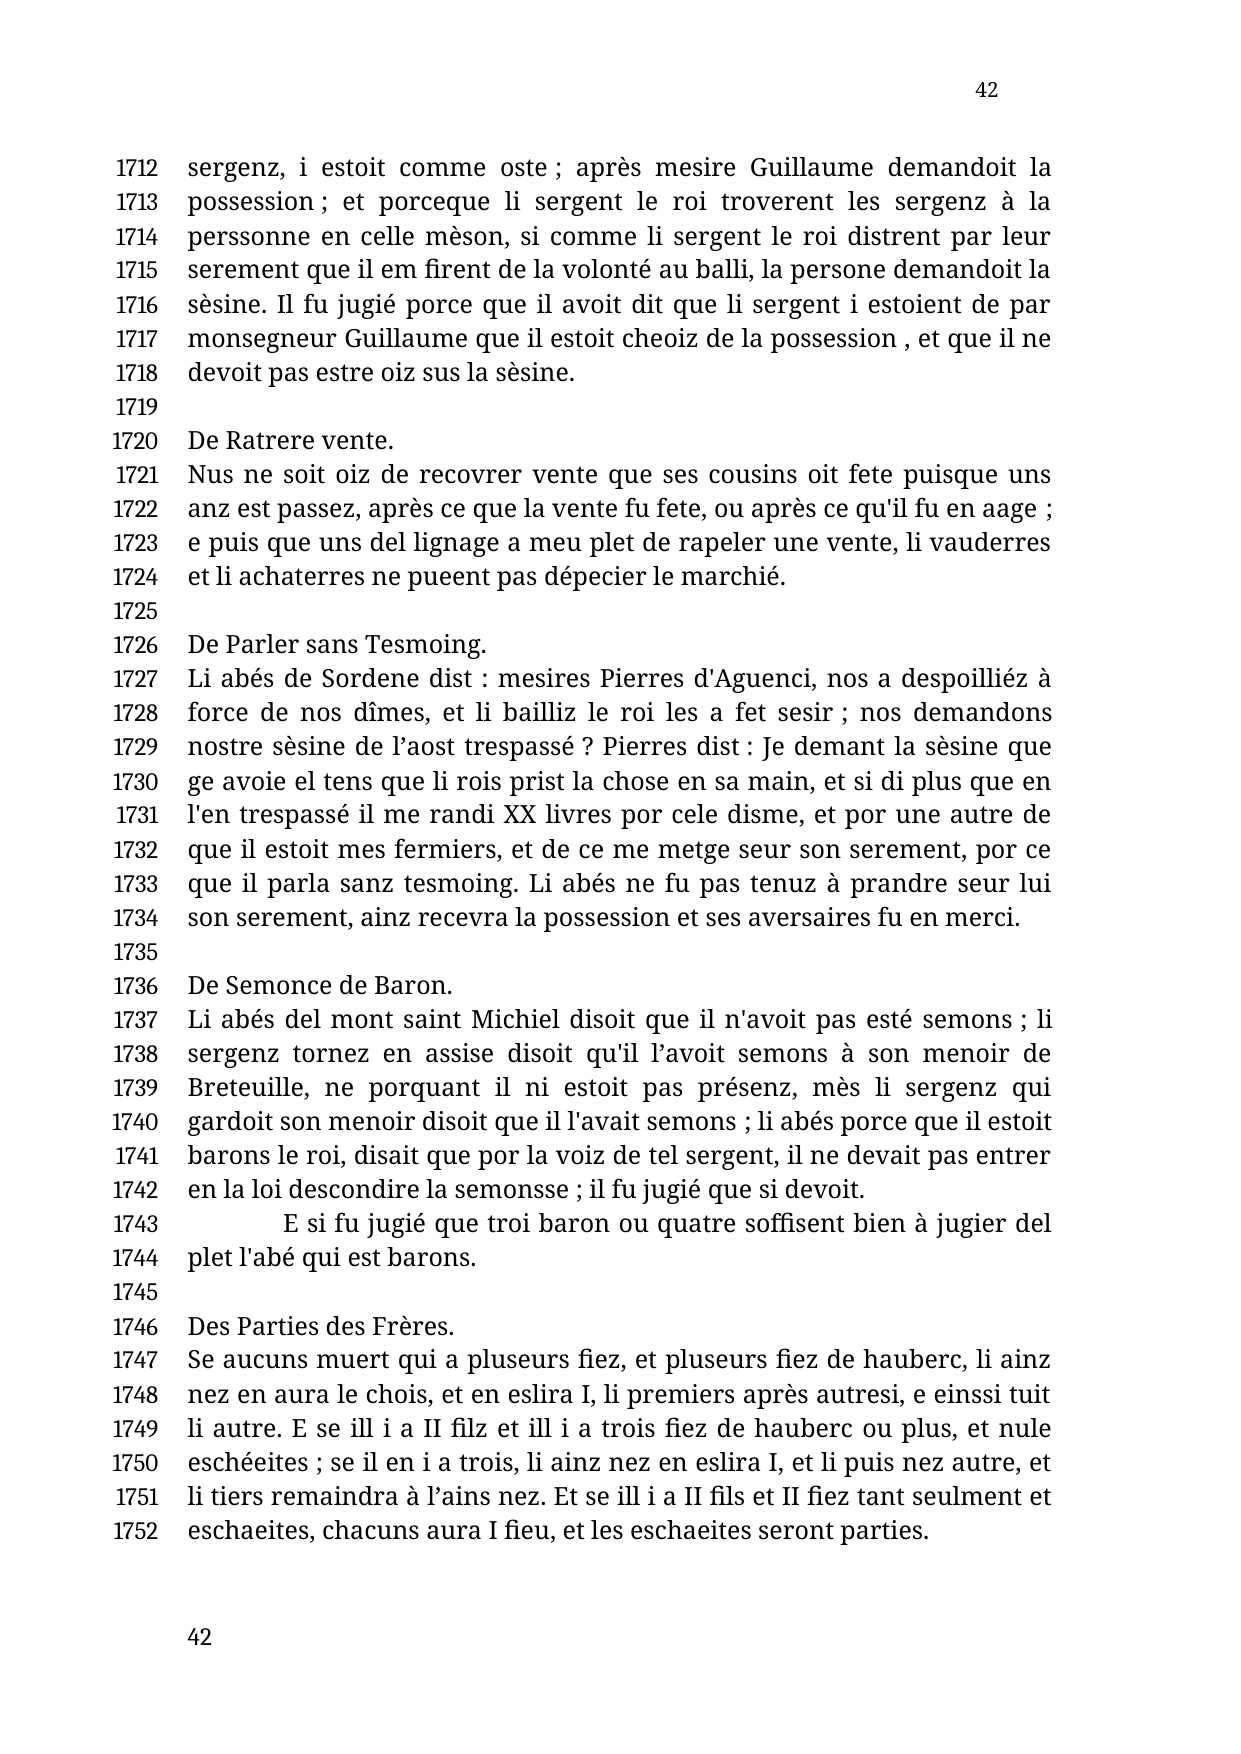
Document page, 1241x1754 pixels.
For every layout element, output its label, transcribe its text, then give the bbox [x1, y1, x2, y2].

text E si fu jugié que troi baron ou quatre soffisent bien à jugier del plet l'abé qui est barons. [187, 1206, 1053, 1274]
text De Semonce de Baron. [187, 967, 1053, 1002]
text De Parler sans Tesmoing. [187, 627, 1053, 661]
text Se aucuns muert qui a pluseurs fiez, et pluseurs fiez de hauberc, li ainz nez en aura le chois, et en eslira I, li premiers après autresi, e einssi tuit li autre. E se ill i a II filz et ill i a trois fiez de hauberc ou plus, et nule eschéeites ; se il en i a trois, li ainz nez en eslira I, et li puis nez autre, et li tiers remaindra à l’ains nez. Et se ill i a II fils et II fiez tant seulment et eschaeites, chacuns aura I fieu, et les eschaeites seront parties. [187, 1342, 1053, 1547]
text Des Parties des Frères. [187, 1308, 1053, 1342]
text Nus ne soit oiz de recovrer vente que ses cousins oit fete puisque uns anz est passez, après ce que la vente fu fete, ou après ce qu'il fu en aage ; e puis que uns del lignage a meu plet de rapeler une vente, li vauderres et li achaterres ne pueent pas dépecier le marchié. [187, 457, 1053, 593]
text De Ratrere vente. [187, 422, 1053, 457]
text Li abés del mont saint Michiel disoit que il n'avoit pas esté semons ; li sergenz tornez en assise disoit qu'il l’avoit semons à son menoir de Breteuille, ne porquant il ni estoit pas présenz, mès li sergenz qui gardoit son menoir disoit que il l'avait semons ; li abés porce que il estoit barons le roi, disait que por la voiz de tel sergent, il ne devait pas entrer en la loi descondire la semonsse ; il fu jugié que si devoit. [187, 1002, 1053, 1206]
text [187, 150, 1053, 388]
text Li abés de Sordene dist : mesires Pierres d'Aguenci, nos a despoilliéz à force de nos dîmes, et li bailliz le roi les a fet sesir ; nos demandons nostre sèsine de l’aost trespassé ? Pierres dist : Je demant la sèsine que ge avoie el tens que li rois prist la chose en sa main, et si di plus que en l'en trespassé il me randi XX livres por cele disme, et por une autre de que il estoit mes fermiers, et de ce me metge seur son serement, por ce que il parla sanz tesmoing. Li abés ne fu pas tenuz à prandre seur lui son serement, ainz recevra la possession et ses aversaires fu en merci. [187, 661, 1053, 933]
